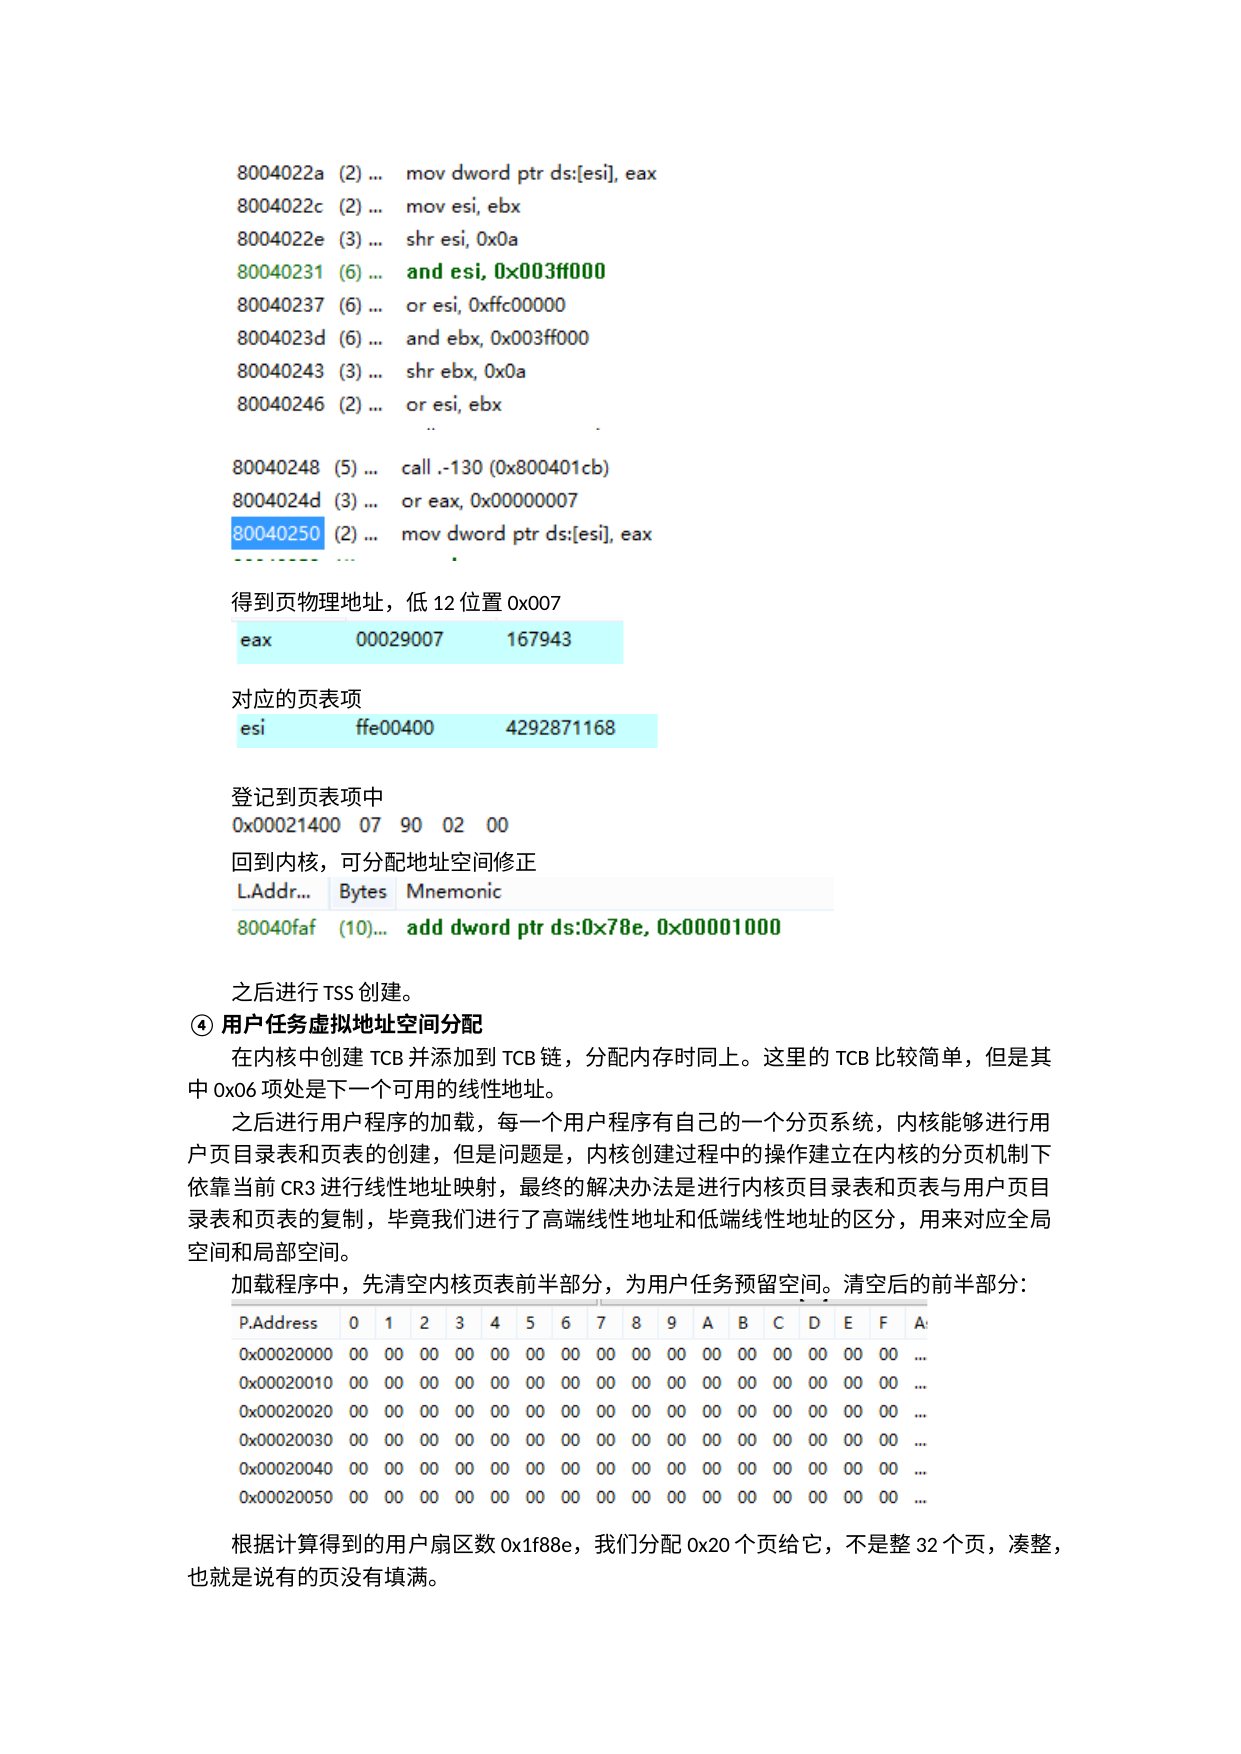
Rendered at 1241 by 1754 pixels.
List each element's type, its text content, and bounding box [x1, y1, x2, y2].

text 得到页物理地址，低12位置0x007 [187, 584, 1053, 617]
picture [231, 162, 705, 430]
text 对应的页表项 [187, 682, 1053, 714]
picture [231, 454, 677, 561]
text 之后进行用户程序的加载，每一个用户程序有自己的一个分页系统，内核能够进行用户页目录表和页表的创建，但是问题是，内核创建过程中的操作建立在内核的分页机制下，依靠当前CR3进行线性地址映射，最终的解决办法是进行内核页目录表和页表与用户页目录表和页表的复制，毕竟我们进行了高端线性地址和低端线性地址的区分，用来对应全局空间和局部空间。 [187, 1104, 1053, 1267]
text ④用户任务虚拟地址空间分配 [187, 1007, 1053, 1039]
picture [231, 877, 835, 951]
picture [231, 714, 658, 748]
text 回到内核，可分配地址空间修正 [187, 844, 1053, 877]
text 加载程序中，先清空内核页表前半部分，为用户任务预留空间。清空后的前半部分： [187, 1267, 1053, 1299]
picture [231, 1299, 928, 1506]
text 根据计算得到的用户扇区数0x1f88e，我们分配0x20个页给它，不是整32个页，凑整，也就是说有的页没有填满。 [187, 1527, 1053, 1592]
text 登记到页表项中 [187, 779, 1053, 812]
text 在内核中创建TCB并添加到TCB链，分配内存时同上。这里的TCB比较简单，但是其中0x06项处是下一个可用的线性地址。 [187, 1039, 1053, 1104]
picture [231, 617, 624, 664]
text 之后进行TSS创建。 [187, 974, 1053, 1007]
picture [231, 812, 518, 844]
